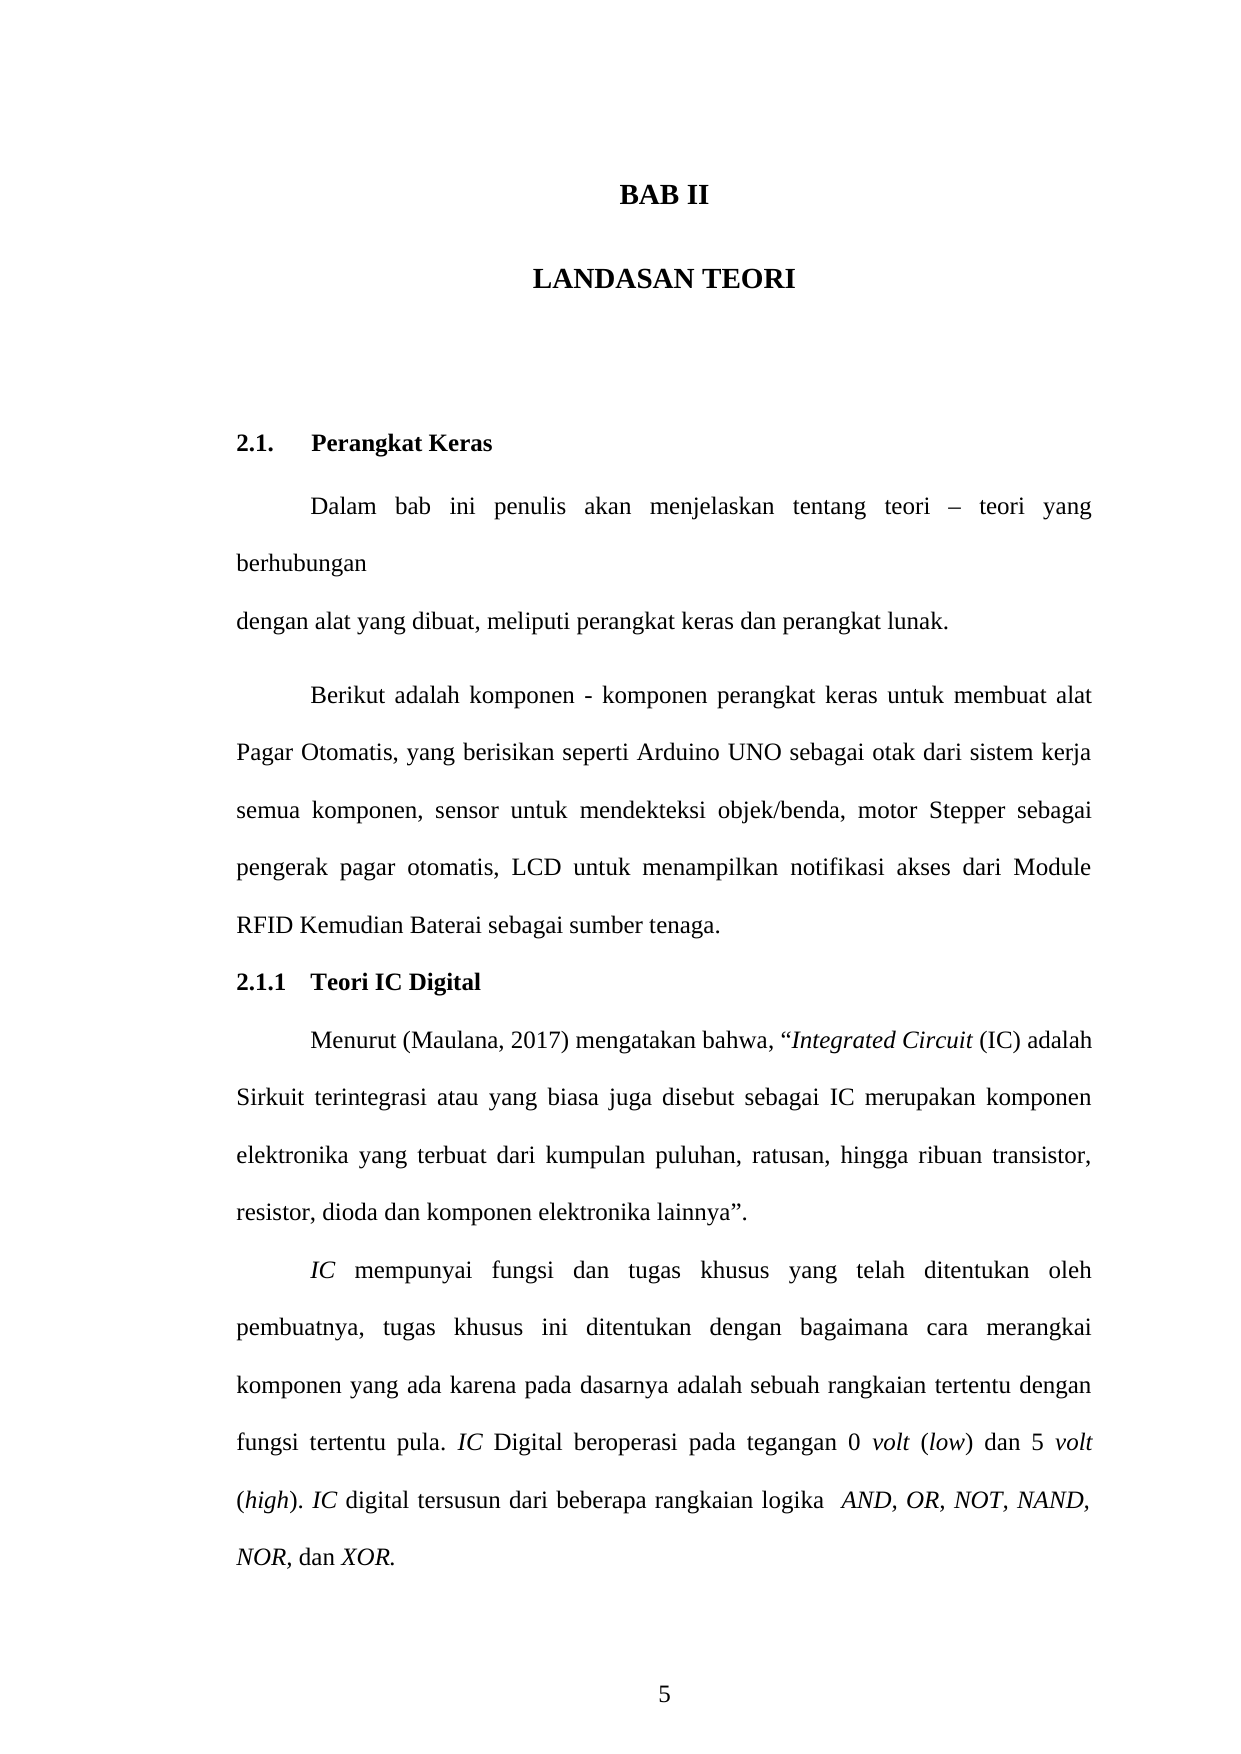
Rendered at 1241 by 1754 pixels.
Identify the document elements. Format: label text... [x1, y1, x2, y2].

text IC mempunyai fungsi dan tugas khusus yang telah ditentukan oleh pembuatnya, tugas khusus ini ditentukan dengan bagaimana cara merangkai komponen yang ada karena pada dasarnya adalah sebuah rangkaian tertentu dengan fungsi tertentu pula. IC Digital beroperasi pada tegangan 0 volt (low) dan 5 volt (high). IC digital tersusun dari beberapa rangkaian logika AND, OR, NOT, NAND, NOR, dan XOR. [236, 1255, 1092, 1571]
list Teori IC Digital [236, 967, 1092, 996]
text Berikut adalah komponen - komponen perangkat keras untuk membuat alat Pagar Otomatis, yang berisikan seperti Arduino UNO sebagai otak dari sistem kerja semua komponen, sensor untuk mendekteksi objek/benda, motor Stepper sebagai pengerak pagar otomatis, LCD untuk menampilkan notifikasi akses dari Module RFID Kemudian Baterai sebagai sumber tenaga. [236, 680, 1092, 939]
text BAB II [236, 177, 1092, 211]
text LANDASAN TEORI [236, 261, 1092, 294]
text Menurut (Maulana, 2017) mengatakan bahwa, “Integrated Circuit (IC) adalah Sirkuit terintegrasi atau yang biasa juga disebut sebagai IC merupakan komponen elektronika yang terbuat dari kumpulan puluhan, ratusan, hingga ribuan transistor, resistor, dioda dan komponen elektronika lainnya”. [236, 1025, 1092, 1226]
text 2.1. Perangkat Keras [236, 428, 1092, 457]
text dengan alat yang dibuat, meliputi perangkat keras dan perangkat lunak. [236, 606, 1092, 634]
text Dalam bab ini penulis akan menjelaskan tentang teori – teori yang berhubungan [236, 491, 1092, 577]
